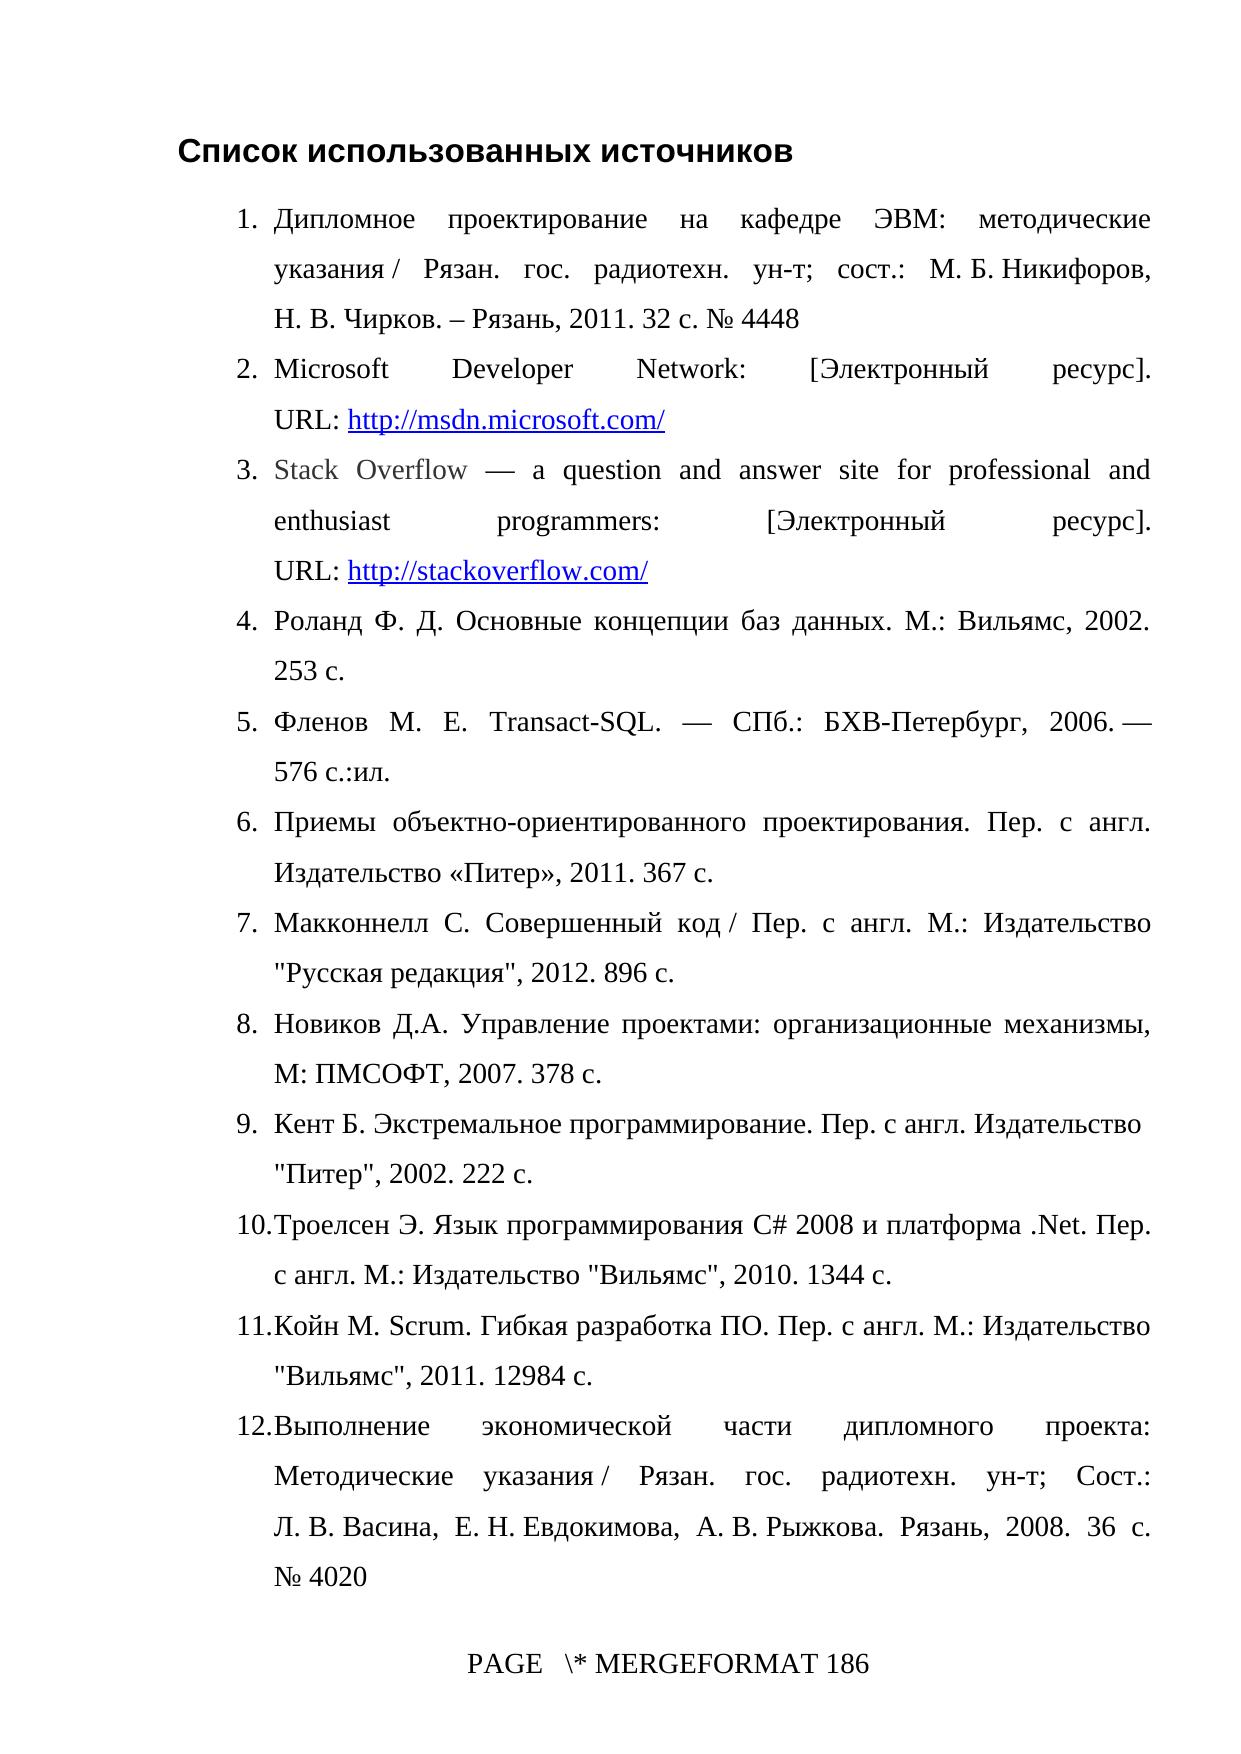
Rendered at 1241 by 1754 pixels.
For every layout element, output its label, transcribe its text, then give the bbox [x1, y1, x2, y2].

list Фленов М. Е. Transact-SQL. — СПб.: БХВ-Петербург, 2006. — 576 с.:ил. [236, 704, 1152, 788]
subtitle Список использованных источников [177, 131, 1152, 169]
list Кент Б. Экстремальное программирование. Пер. с англ. Издательство "Питер", 2002. 222 с. [236, 1106, 1152, 1190]
list Microsoft Developer Network: [Электронный ресурс]. URL: http://msdn.microsoft.com/ [236, 352, 1152, 436]
list Троелсен Э. Язык программирования C# 2008 и платформа .Net. Пер. с англ. М.: Издательство "Вильямс", 2010. 1344 с. [236, 1207, 1152, 1291]
list Выполнение экономической части дипломного проекта: Методические указания / Рязан. гос. радиотехн. ун-т; Сост.: Л. В. Васина, Е. Н. Евдокимова, А. В. Рыжкова. Рязань, 2008. 36 с. № 4020 [236, 1408, 1152, 1593]
list Макконнелл С. Совершенный код / Пер. с англ. М.: Издательство "Русская редакция", 2012. 896 с. [236, 905, 1152, 989]
list Дипломное проектирование на кафедре ЭВМ: методические указания / Рязан. гос. радиотехн. ун-т; cост.: М. Б. Никифоров, Н. В. Чирков. – Рязань, 2011. 32 с. № 4448 [236, 201, 1152, 335]
list Койн М. Scrum. Гибкая разработка ПО. Пер. с англ. М.: Издательство "Вильямс", 2011. 12984 с. [236, 1308, 1152, 1391]
list Роланд Ф. Д. Основные концепции баз данных. М.: Вильямс, 2002. 253 с. [236, 603, 1152, 687]
list Stack Overflow — a question and answer site for professional and enthusiast programmers: [Электронный ресурс]. URL: http://stackoverflow.com/ [236, 452, 1152, 586]
list Приемы объектно-ориентированного проектирования. Пер. с англ. Издательство «Питер», 2011. 367 с. [236, 804, 1152, 888]
list Новиков Д.А. Управление проектами: организационные механизмы, М: ПМСОФТ, 2007. 378 с. [236, 1006, 1152, 1089]
